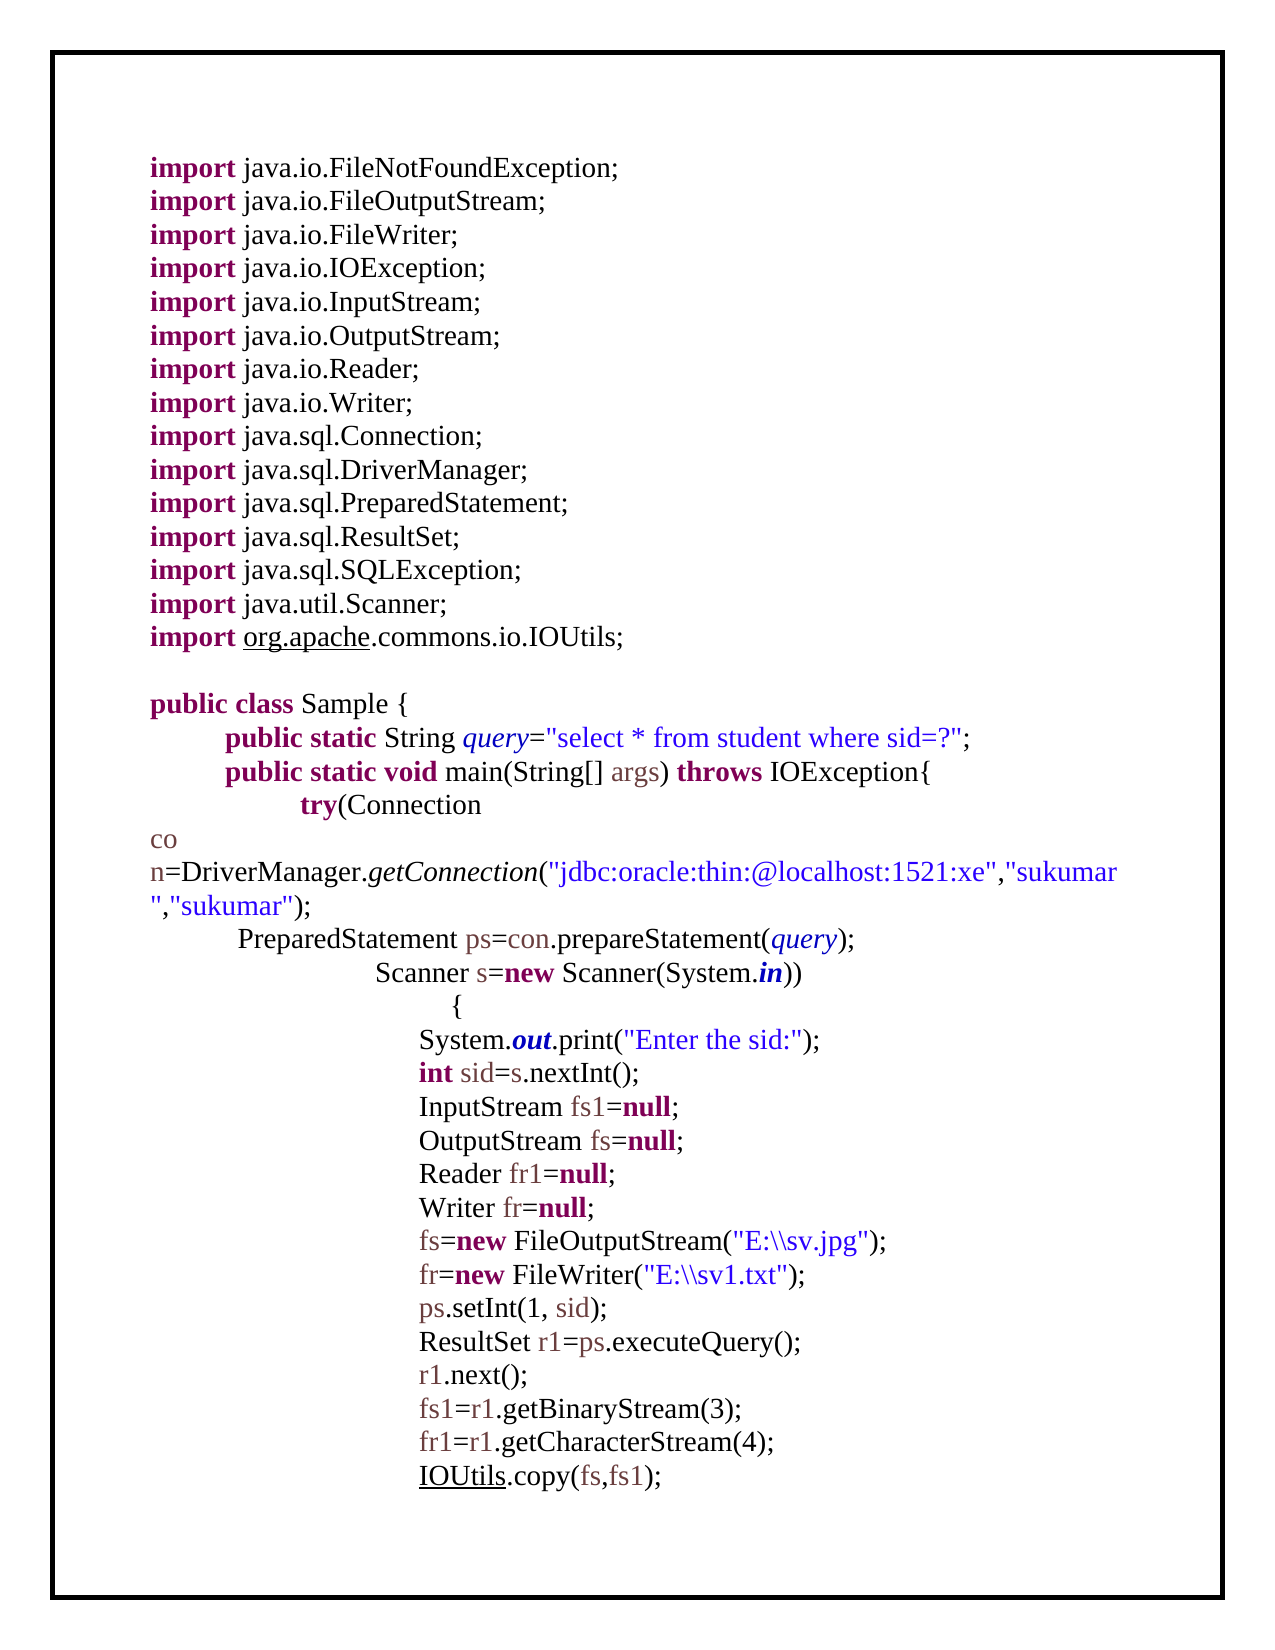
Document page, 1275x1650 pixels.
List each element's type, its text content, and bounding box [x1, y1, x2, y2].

text import java.sql.DriverManager; [150, 452, 1125, 485]
text import java.sql.Connection; [150, 418, 1125, 452]
text System.out.print("Enter the sid:"); [150, 1022, 1125, 1056]
text import java.io.Reader; [150, 351, 1125, 385]
text import java.util.Scanner; [150, 586, 1125, 619]
text PreparedStatement ps=con.prepareStatement(query); [150, 921, 1125, 955]
text fr1=r1.getCharacterStream(4); [150, 1424, 1125, 1458]
text import java.io.FileOutputStream; [150, 183, 1125, 217]
text ResultSet r1=ps.executeQuery(); [150, 1324, 1125, 1357]
text import org.apache.commons.io.IOUtils; [150, 619, 1125, 653]
text import java.io.InputStream; [150, 284, 1125, 318]
text public static String query="select * from student where sid=?"; [150, 720, 1125, 754]
text int sid=s.nextInt(); [150, 1056, 1125, 1089]
text ps.setInt(1, sid); [150, 1290, 1125, 1324]
text Scanner s=new Scanner(System.in)) [150, 955, 1125, 988]
text public static void main(String[] args) throws IOException{ [150, 754, 1125, 787]
text IOUtils.copy(fs,fs1); [150, 1458, 1125, 1492]
text fs=new FileOutputStream("E:\\sv.jpg"); [150, 1223, 1125, 1257]
text OutputStream fs=null; [150, 1123, 1125, 1156]
text import java.sql.PreparedStatement; [150, 485, 1125, 519]
text fr=new FileWriter("E:\\sv1.txt"); [150, 1257, 1125, 1290]
text fs1=r1.getBinaryStream(3); [150, 1391, 1125, 1424]
text import java.io.IOException; [150, 251, 1125, 284]
text r1.next(); [150, 1357, 1125, 1391]
text import java.sql.ResultSet; [150, 519, 1125, 552]
text { [150, 988, 1125, 1022]
text Writer fr=null; [150, 1190, 1125, 1223]
text import java.io.OutputStream; [150, 318, 1125, 351]
text import java.sql.SQLException; [150, 552, 1125, 586]
text import java.io.FileNotFoundException; [150, 150, 1125, 183]
text import java.io.FileWriter; [150, 217, 1125, 251]
text import java.io.Writer; [150, 385, 1125, 418]
text public class Sample { [150, 687, 1125, 720]
text InputStream fs1=null; [150, 1089, 1125, 1123]
text Reader fr1=null; [150, 1156, 1125, 1190]
text try(Connection con=DriverManager.getConnection("jdbc:oracle:thin:@localhost:1521:xe","sukumar","sukumar"); [150, 787, 1125, 921]
